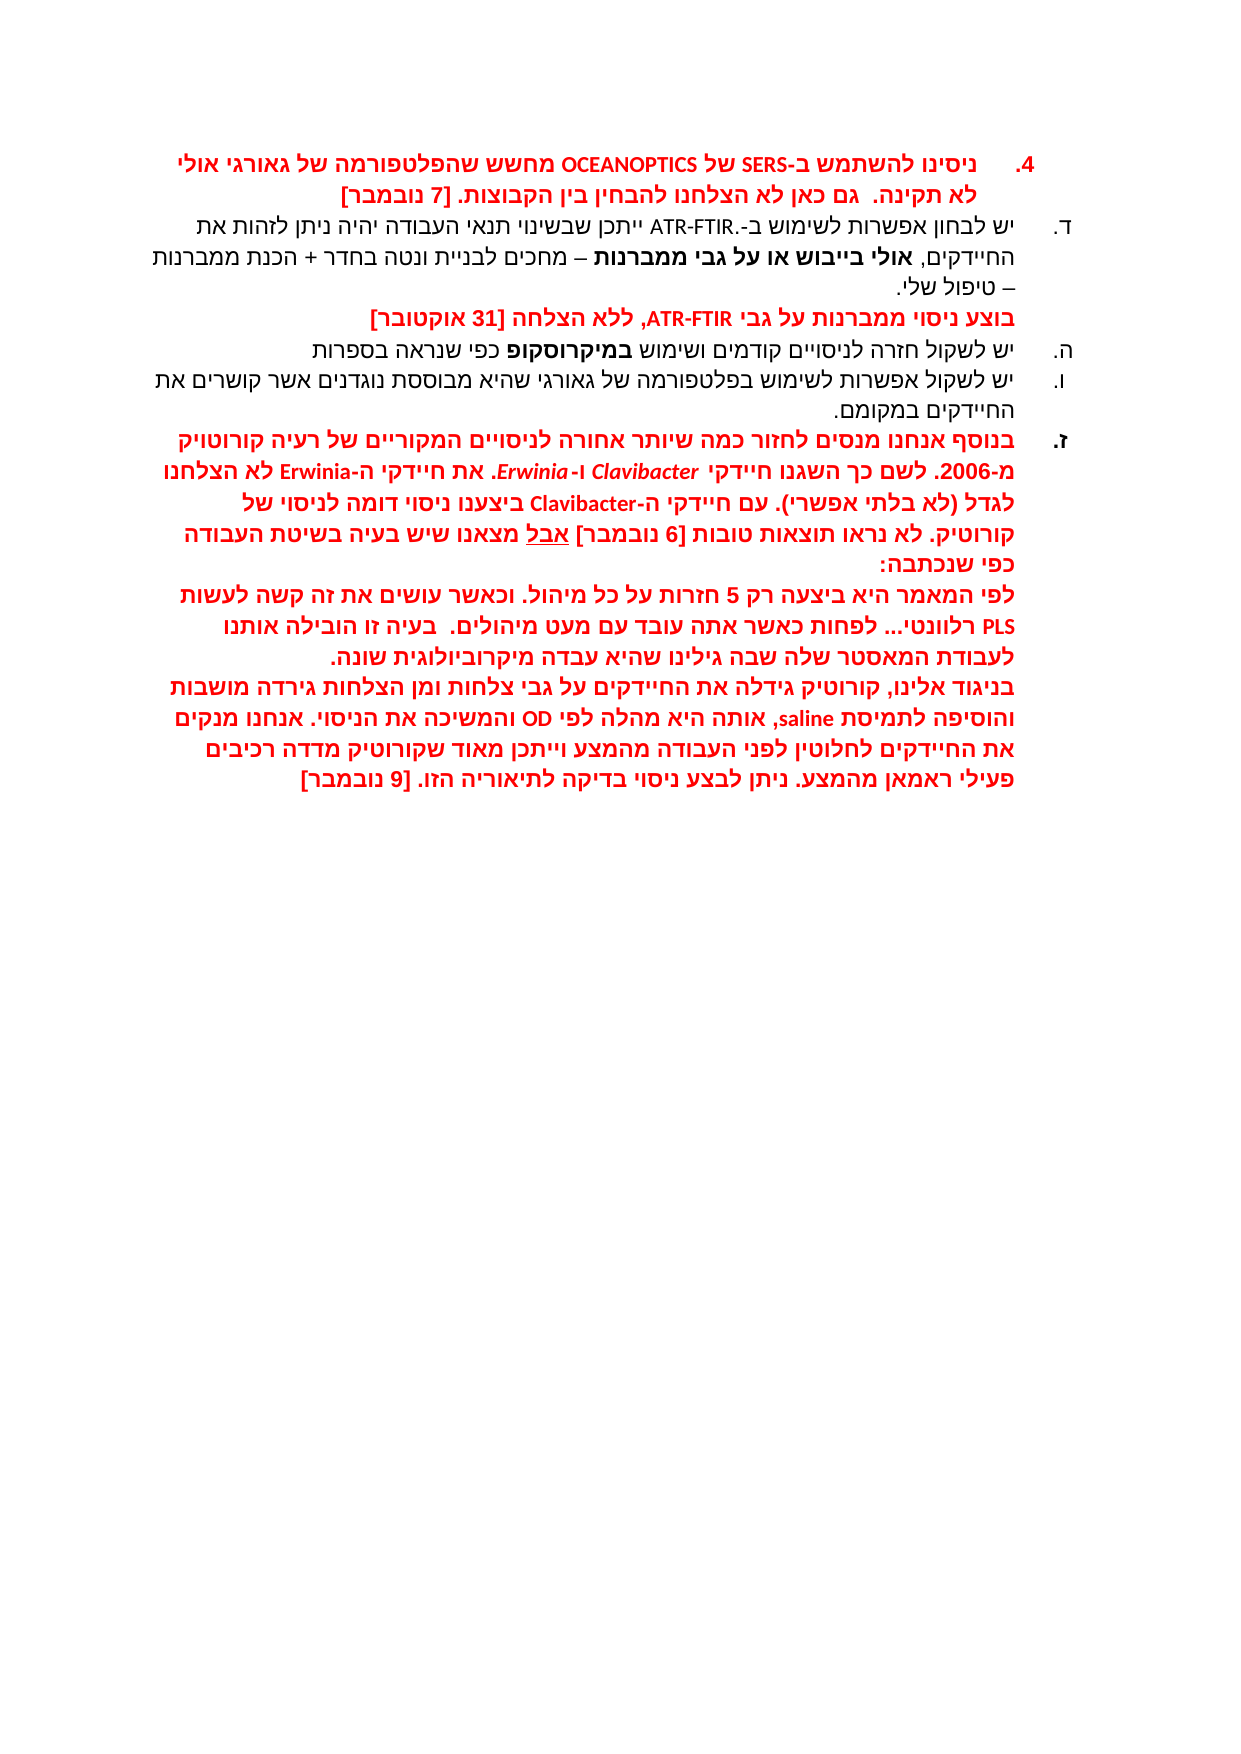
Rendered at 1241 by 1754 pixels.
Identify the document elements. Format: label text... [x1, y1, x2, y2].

list יש לשקול חזרה לניסויים קודמים ושימוש במיקרוסקופ כפי שנראה בספרות [150, 337, 1053, 363]
list ניסינו להשתמש ב-SERS של OCEANOPTICS מחשש שהפלטפורמה של גאורגי אולי לא תקינה. גם כאן לא הצלחנו להבחין בין הקבוצות. [7 נובמבר] [150, 150, 1015, 208]
list יש לבחון אפשרות לשימוש ב-.ATR-FTIR ייתכן שבשינוי תנאי העבודה יהיה ניתן לזהות את החיידקים, אולי בייבוש או על גבי ממברנות – מחכים לבניית ונטה בחדר + הכנת ממברנות – טיפול שלי. בוצע ניסוי ממברנות על גבי ATR-FTIR, ללא הצלחה [31 אוקטובר] [150, 212, 1053, 332]
list לפי המאמר היא ביצעה רק 5 חזרות על כל מיהול. וכאשר עושים את זה קשה לעשות PLS רלוונטי... לפחות כאשר אתה עובד עם מעט מיהולים. בעיה זו הובילה אותנו לעבודת המאסטר שלה שבה גילינו שהיא עבדה מיקרוביולוגית שונה. בניגוד אלינו, קורוטיק גידלה את החיידקים על גבי צלחות ומן הצלחות גירדה מושבות והוסיפה לתמיסת saline, אותה היא מהלה לפי OD והמשיכה את הניסוי. אנחנו מנקים את החיידקים לחלוטין לפני העבודה מהמצע וייתכן מאוד שקורוטיק מדדה רכיבים פעילי ראמאן מהמצע. ניתן לבצע ניסוי בדיקה לתיאוריה הזו. [9 נובמבר] [150, 582, 1015, 793]
list יש לשקול אפשרות לשימוש בפלטפורמה של גאורגי שהיא מבוססת נוגדנים אשר קושרים את החיידקים במקומם. [150, 367, 1053, 423]
list בנוסף אנחנו מנסים לחזור כמה שיותר אחורה לניסויים המקוריים של רעיה קורוטויק מ-2006. לשם כך השגנו חיידקי Clavibacter ו-Erwinia. את חיידקי ה-Erwinia לא הצלחנו לגדל (לא בלתי אפשרי). עם חיידקי ה-Clavibacter ביצענו ניסוי דומה לניסוי של קורוטיק. לא נראו תוצאות טובות [6 נובמבר] אבל מצאנו שיש בעיה בשיטת העבודה כפי שנכתבה: [150, 427, 1053, 578]
